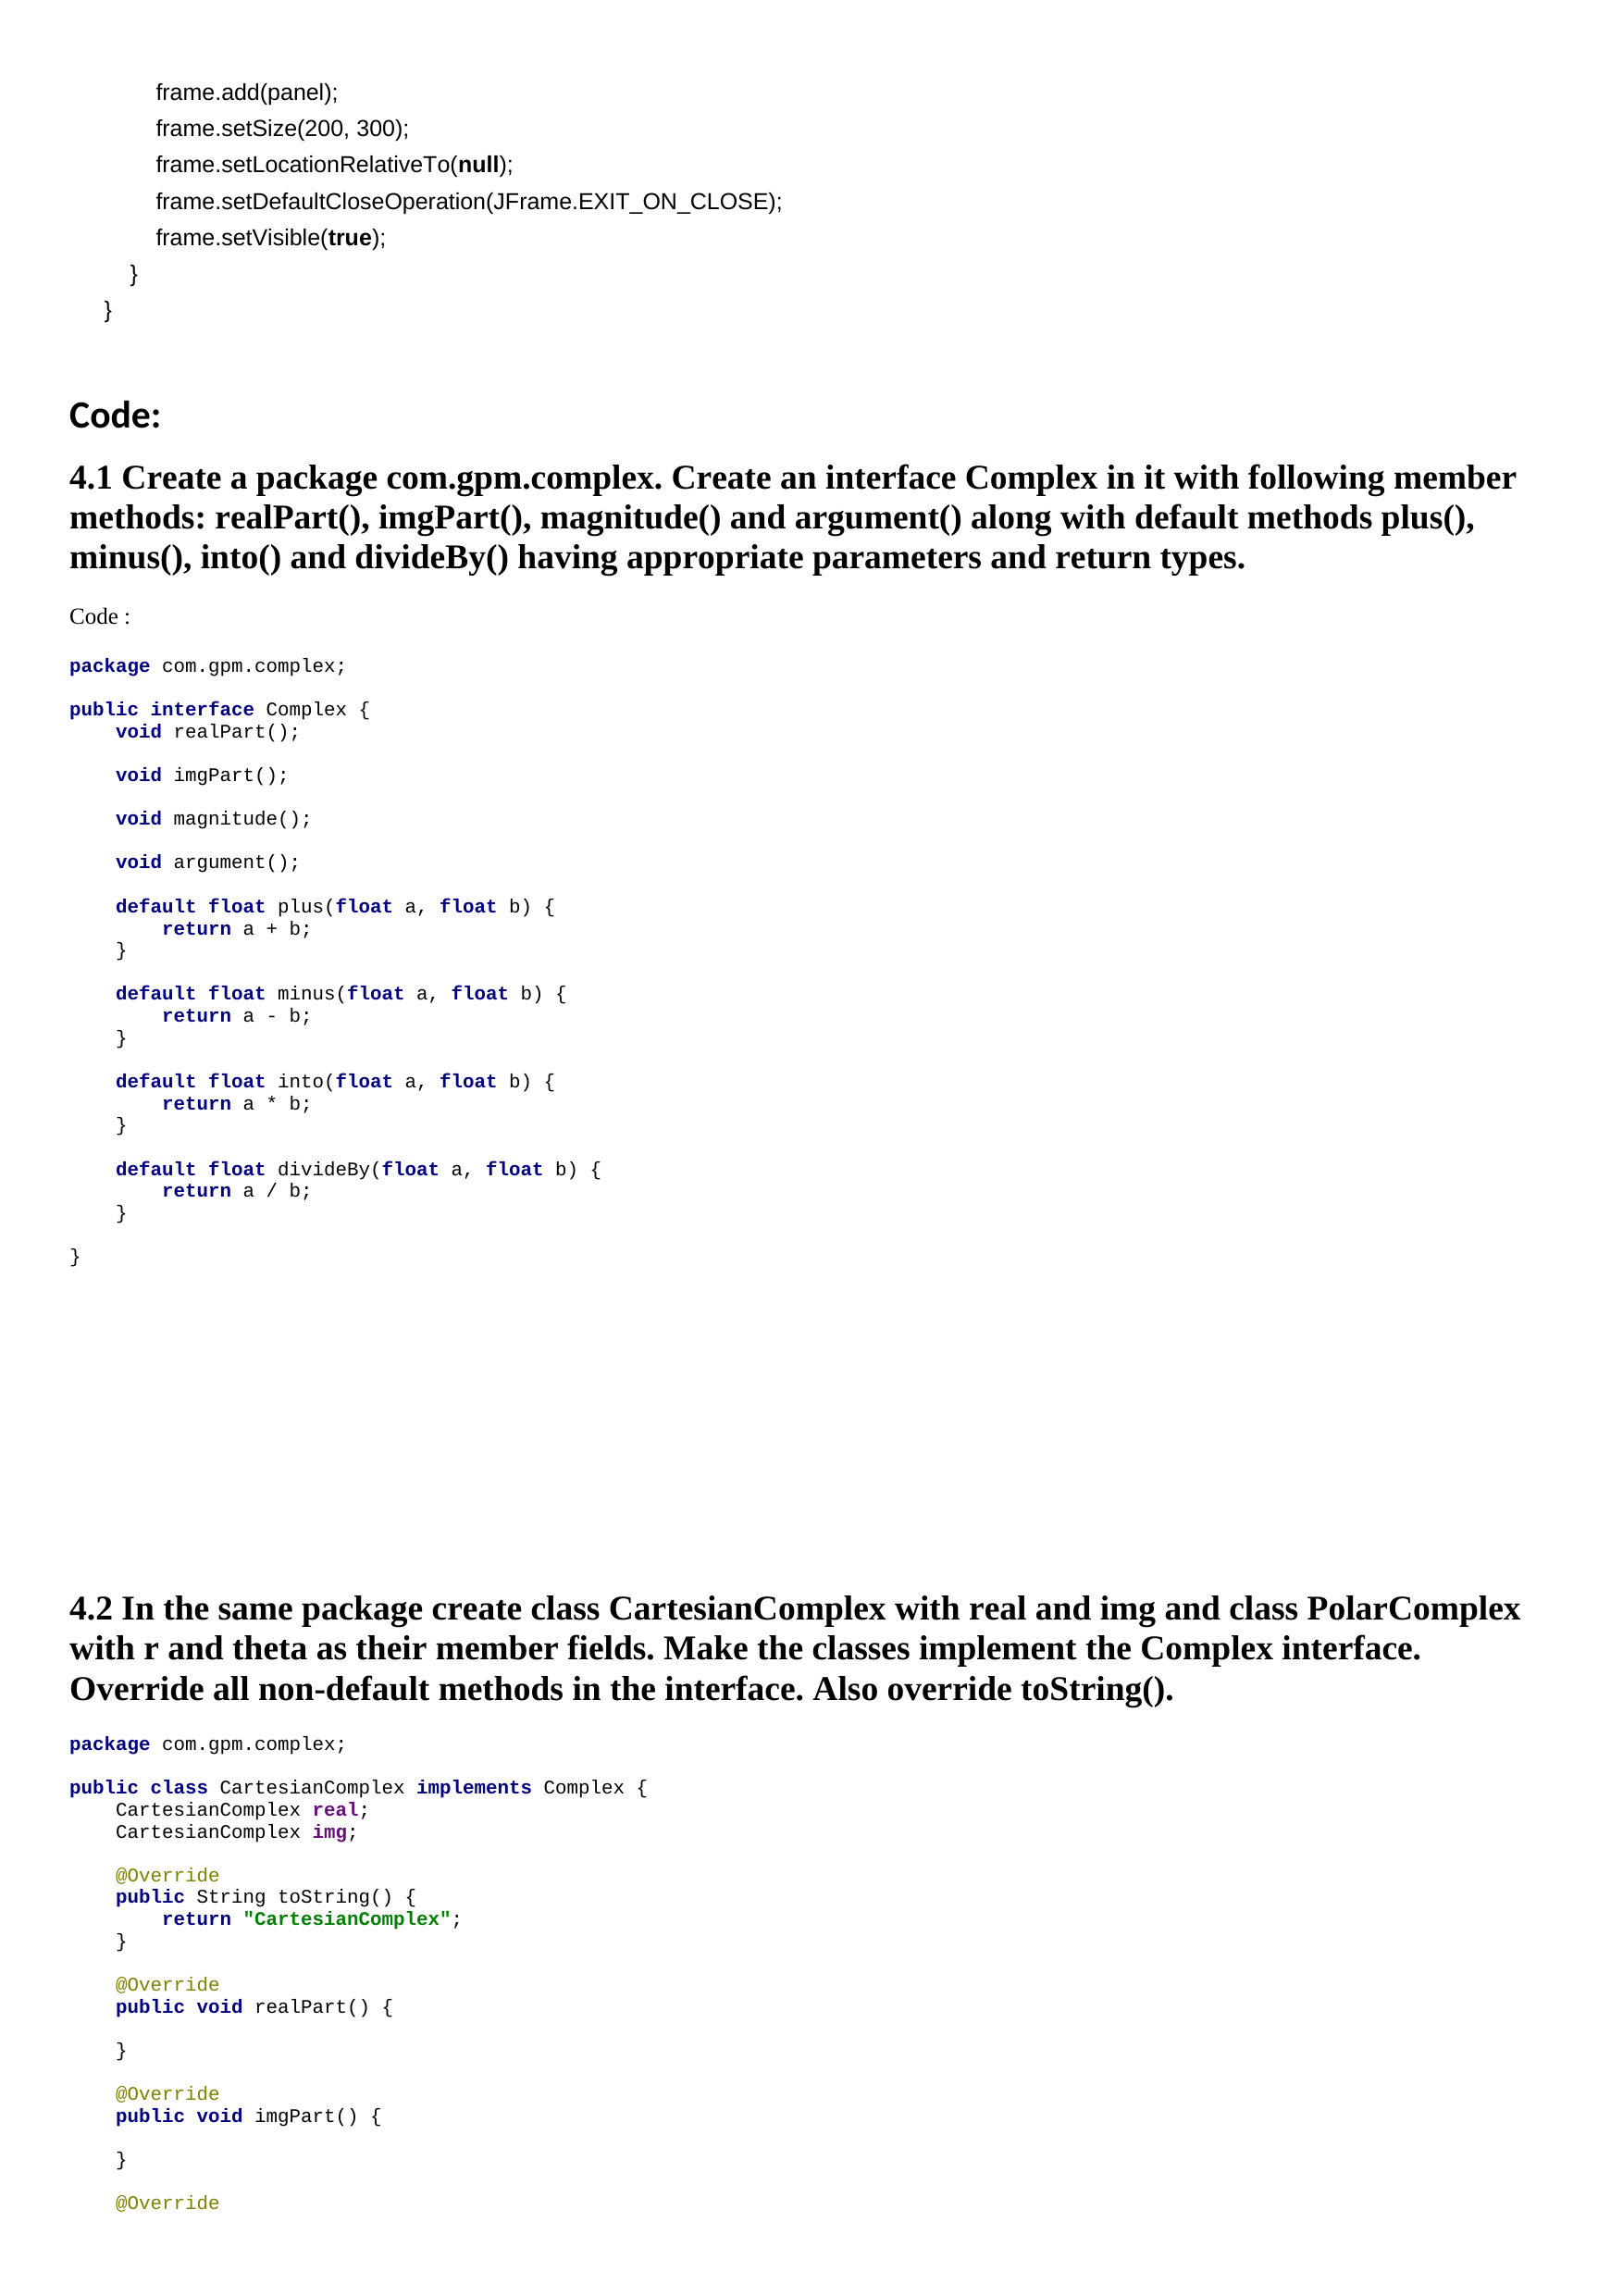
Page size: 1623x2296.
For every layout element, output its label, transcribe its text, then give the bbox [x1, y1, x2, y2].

text frame.setSize(200, 300); [104, 105, 1554, 142]
text frame.setDefaultCloseOperation(JFrame.EXIT_ON_CLOSE); [104, 178, 1554, 214]
text Code : [69, 602, 1554, 629]
text frame.add(panel); [104, 69, 1554, 105]
text } [104, 286, 1554, 322]
text frame.setVisible(true); [104, 214, 1554, 250]
text frame.setLocationRelativeTo(null); [104, 142, 1554, 178]
text package com.gpm.complex; public interface Complex { void realPart(); void imgPart(); void magnitude(); void argument(); default float plus(float a, float b) { return a + b; } default float minus(float a, float b) { return a - b; } default float into(float a, float b) { return a * b; } default float divideBy(float a, float b) { return a / b; } } [69, 656, 1554, 1269]
text } [104, 250, 1554, 286]
text Code: [69, 391, 1554, 437]
text 4.1 Create a package com.gpm.complex. Create an interface Complex in it with following member methods: realPart(), imgPart(), magnitude() and argument() along with default methods plus(), minus(), into() and divideBy() having appropriate parameters and return types. [69, 456, 1554, 576]
text 4.2 In the same package create class CartesianComplex with real and img and class PolarComplex with r and theta as their member fields. Make the classes implement the Complex interface. Override all non-default methods in the interface. Also override toString(). [69, 1588, 1554, 1707]
